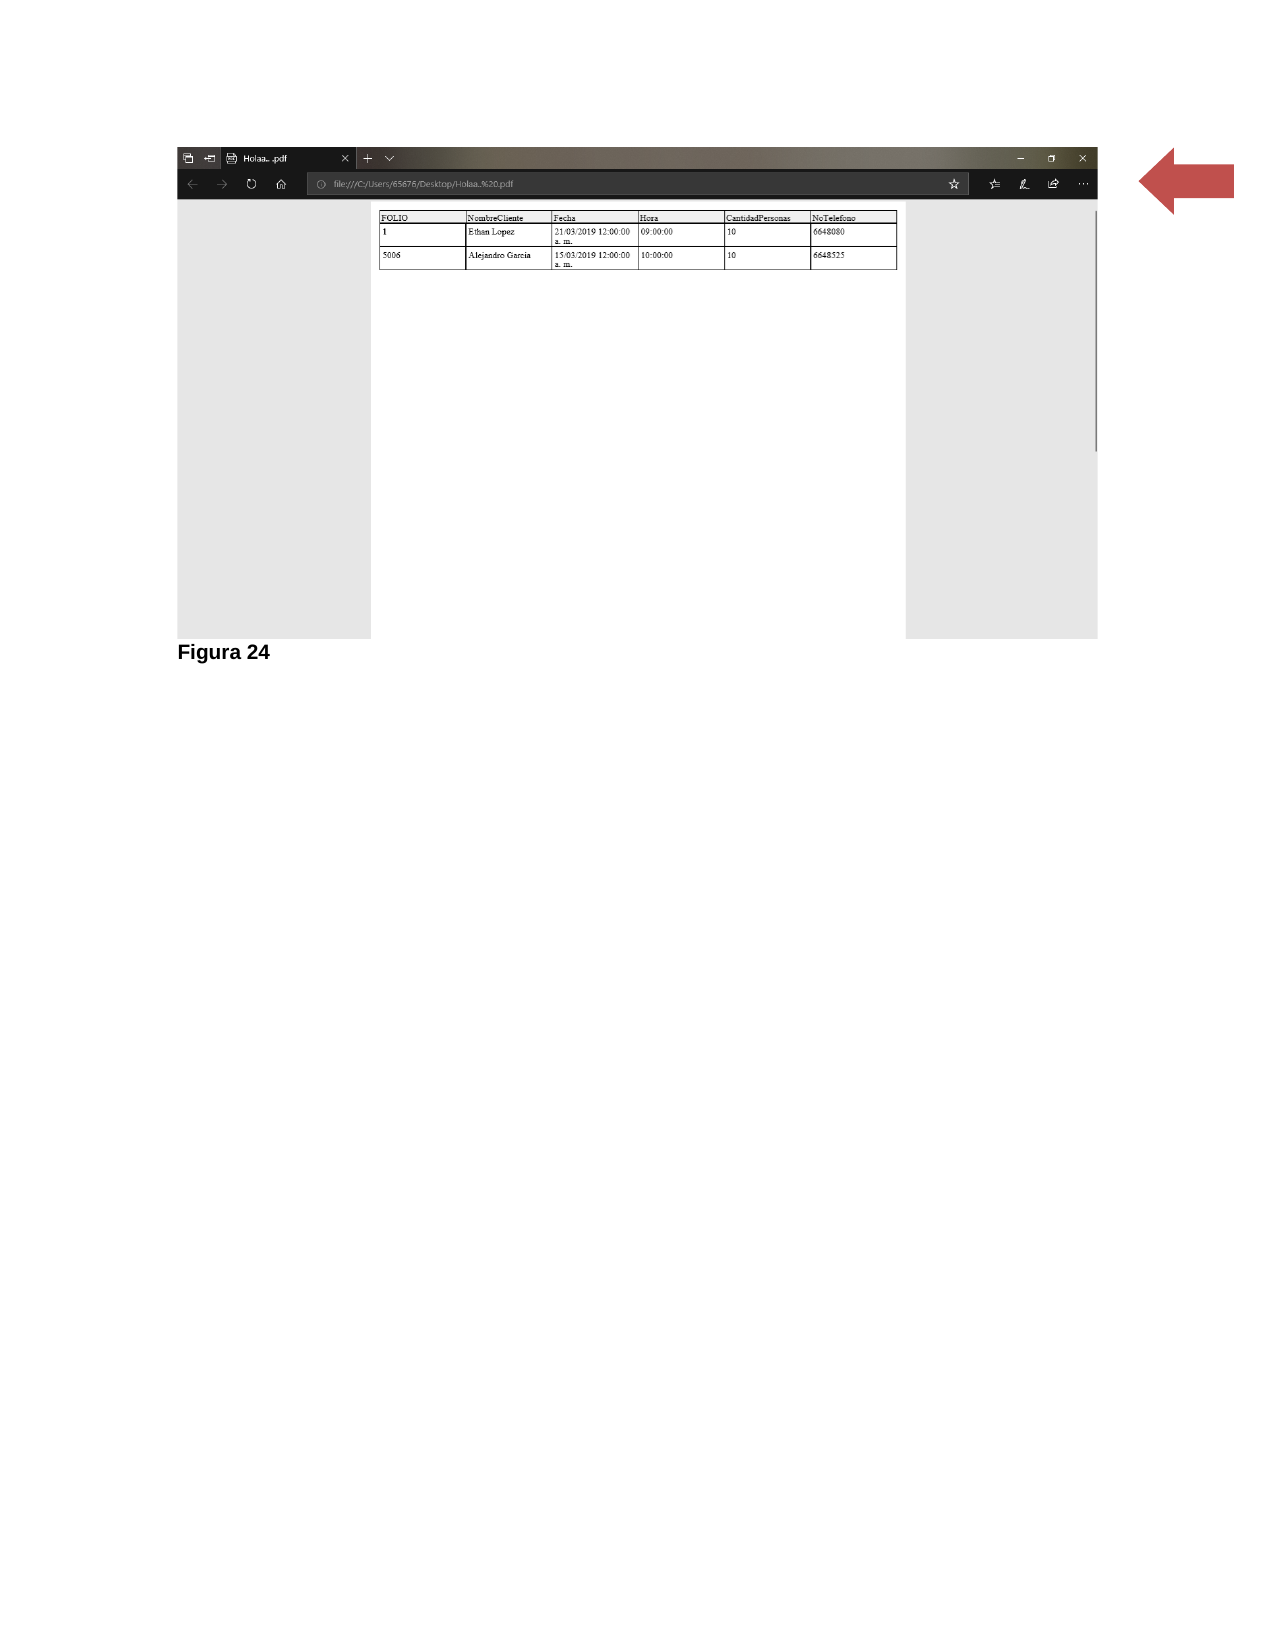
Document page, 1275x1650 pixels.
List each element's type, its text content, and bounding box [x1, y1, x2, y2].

text Figura 24 [177, 639, 1098, 663]
picture [177, 147, 1098, 639]
